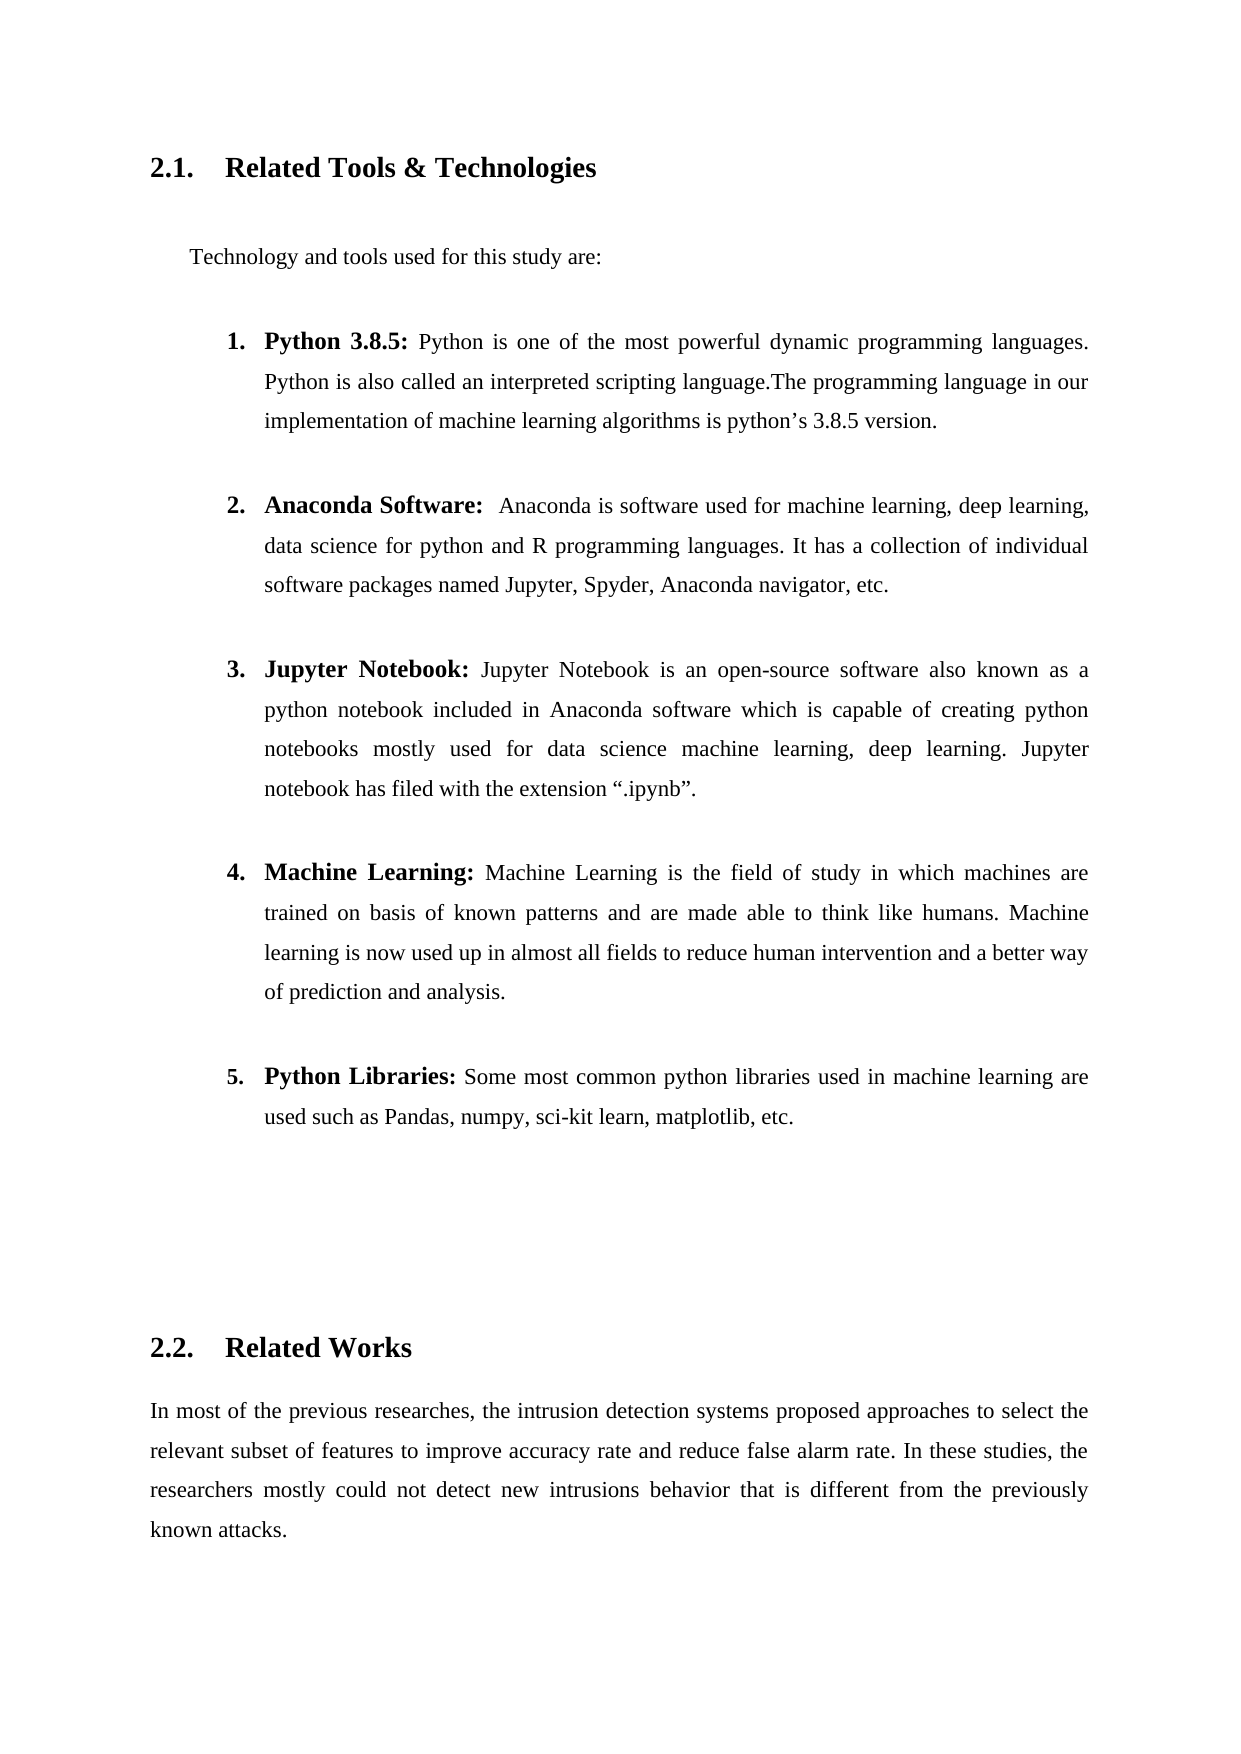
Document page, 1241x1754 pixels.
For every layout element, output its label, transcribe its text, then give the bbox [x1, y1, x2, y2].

list Python Libraries: Some most common python libraries used in machine learning are used such as Pandas, numpy, sci-kit learn, matplotlib, etc. [227, 1061, 1090, 1129]
list Technology and tools used for this study are: [189, 243, 1090, 270]
list Python 3.8.5: Python is one of the most powerful dynamic programming languages. Python is also called an interpreted scripting language.The programming language in our implementation of machine learning algorithms is python’s 3.8.5 version. [227, 326, 1090, 434]
list Related Works [150, 1330, 1090, 1364]
text In most of the previous researches, the intrusion detection systems proposed approaches to select the relevant subset of features to improve accuracy rate and reduce false alarm rate. In these studies, the researchers mostly could not detect new intrusions behavior that is different from the previously known attacks. [150, 1397, 1090, 1542]
list Machine Learning: Machine Learning is the field of study in which machines are trained on basis of known patterns and are made able to think like humans. Machine learning is now used up in almost all fields to reduce human intervention and a better way of prediction and analysis. [227, 857, 1090, 1004]
list Related Tools & Technologies [150, 150, 1090, 183]
list Anaconda Software: Anaconda is software used for machine learning, deep learning, data science for python and R programming languages. It has a collection of individual software packages named Jupyter, Spyder, Anaconda navigator, etc. [227, 490, 1090, 598]
list Jupyter Notebook: Jupyter Notebook is an open-source software also known as a python notebook included in Anaconda software which is capable of creating python notebooks mostly used for data science machine learning, deep learning. Jupyter notebook has filed with the extension “.ipynb”. [227, 654, 1090, 801]
